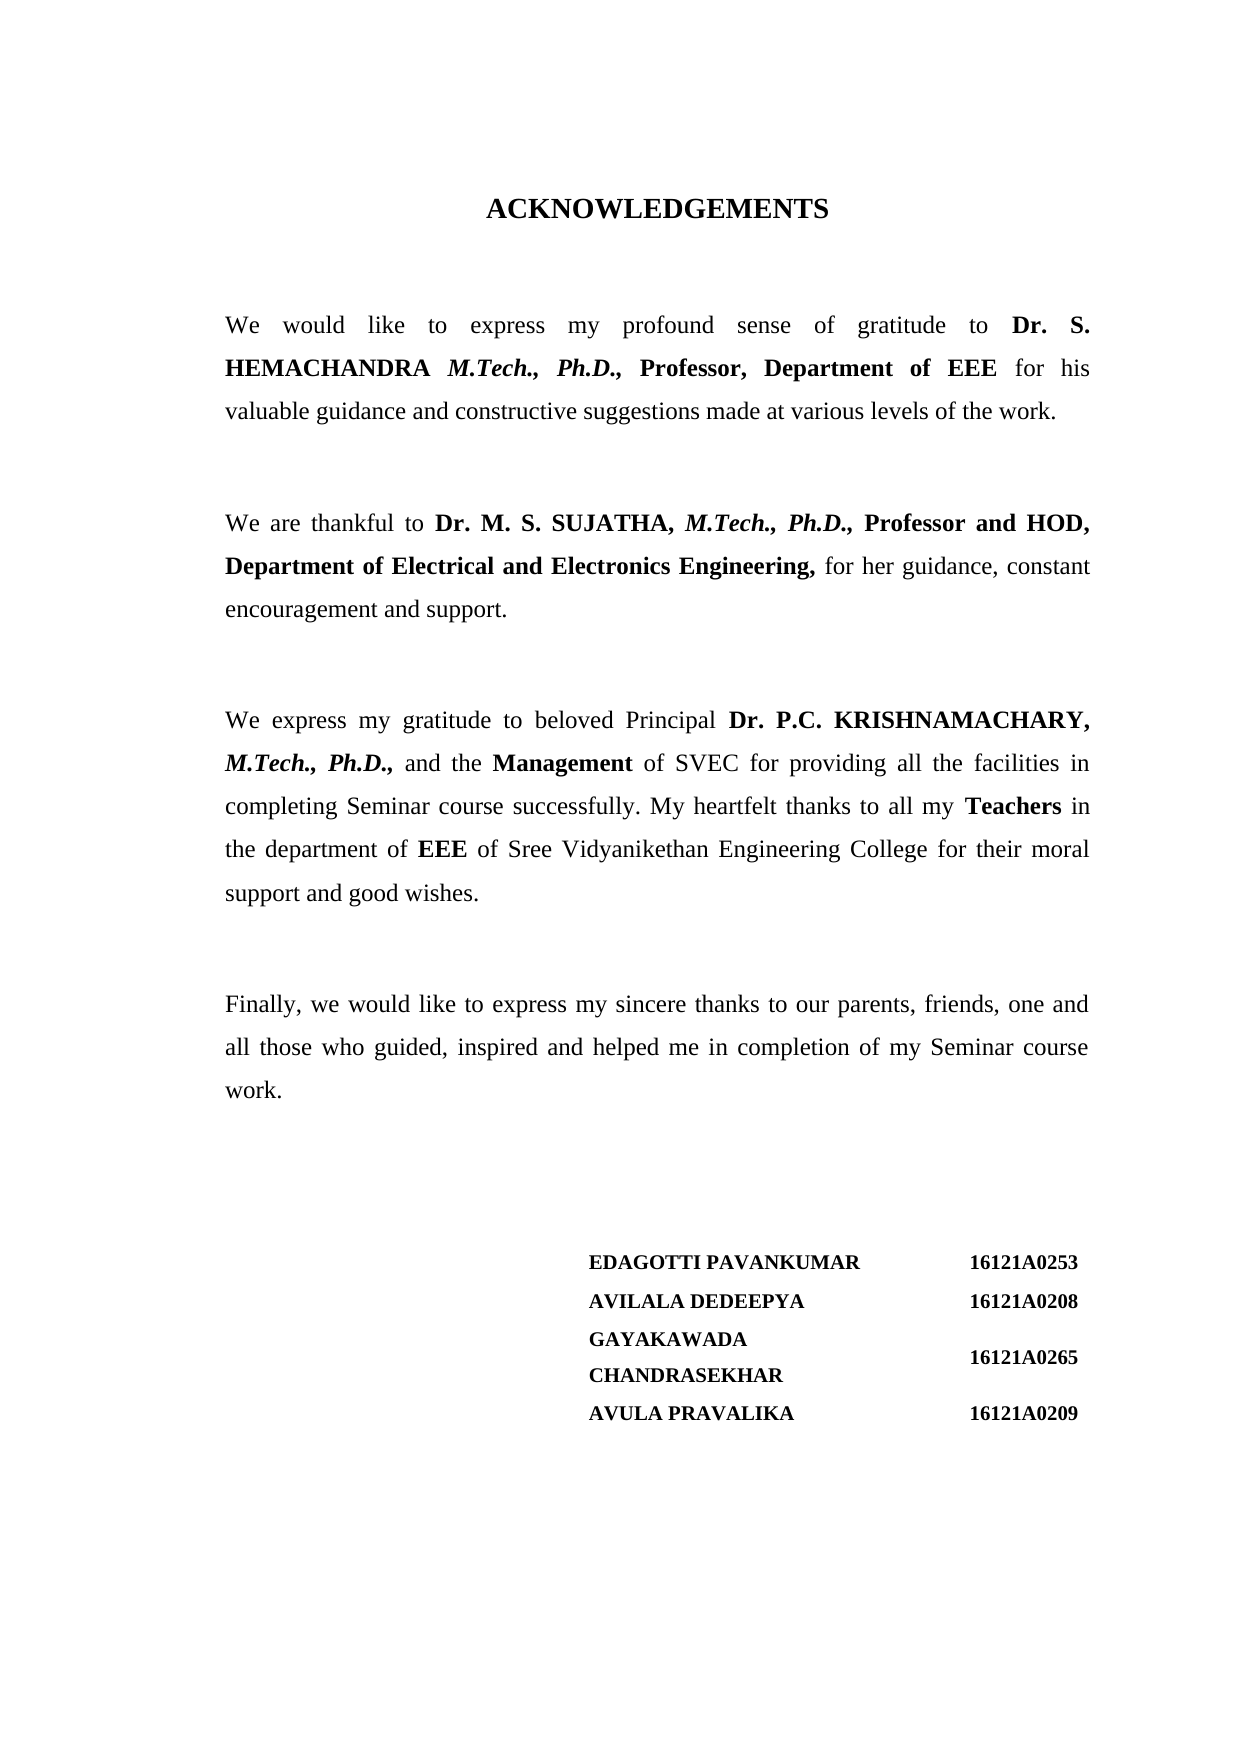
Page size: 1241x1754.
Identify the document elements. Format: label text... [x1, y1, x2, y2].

text We would like to express my profound sense of gratitude to Dr. S. HEMACHANDRA M.Tech., Ph.D., Professor, Department of EEE for his valuable guidance and constructive suggestions made at various levels of the work. [225, 310, 1090, 425]
table_cell 16121A0265 [957, 1327, 1090, 1401]
text Finally, we would like to express my sincere thanks to our parents, friends, one and all those who guided, inspired and helped me in completion of my Seminar course work. [225, 989, 1090, 1104]
table_cell AVULA PRAVALIKA [559, 1401, 957, 1440]
text We are thankful to Dr. M. S. SUJATHA, M.Tech., Ph.D., Professor and HOD, Department of Electrical and Electronics Engineering, for her guidance, constant encouragement and support. [225, 508, 1090, 623]
table_cell 16121A0209 [957, 1401, 1090, 1440]
table_cell GAYAKAWADA CHANDRASEKHAR [559, 1327, 957, 1401]
table_header 16121A0253 [957, 1250, 1090, 1289]
table_cell 16121A0208 [957, 1289, 1090, 1327]
text We express my gratitude to beloved Principal Dr. P.C. KRISHNAMACHARY, M.Tech., Ph.D., and the Management of SVEC for providing all the facilities in completing Seminar course successfully. My heartfelt thanks to all my Teachers in the department of EEE of Sree Vidyanikethan Engineering College for their moral support and good wishes. [225, 705, 1090, 906]
table_cell AVILALA DEDEEPYA [559, 1289, 957, 1327]
table_header EDAGOTTI PAVANKUMAR [559, 1250, 957, 1289]
text ACKNOWLEDGEMENTS [225, 192, 1090, 225]
